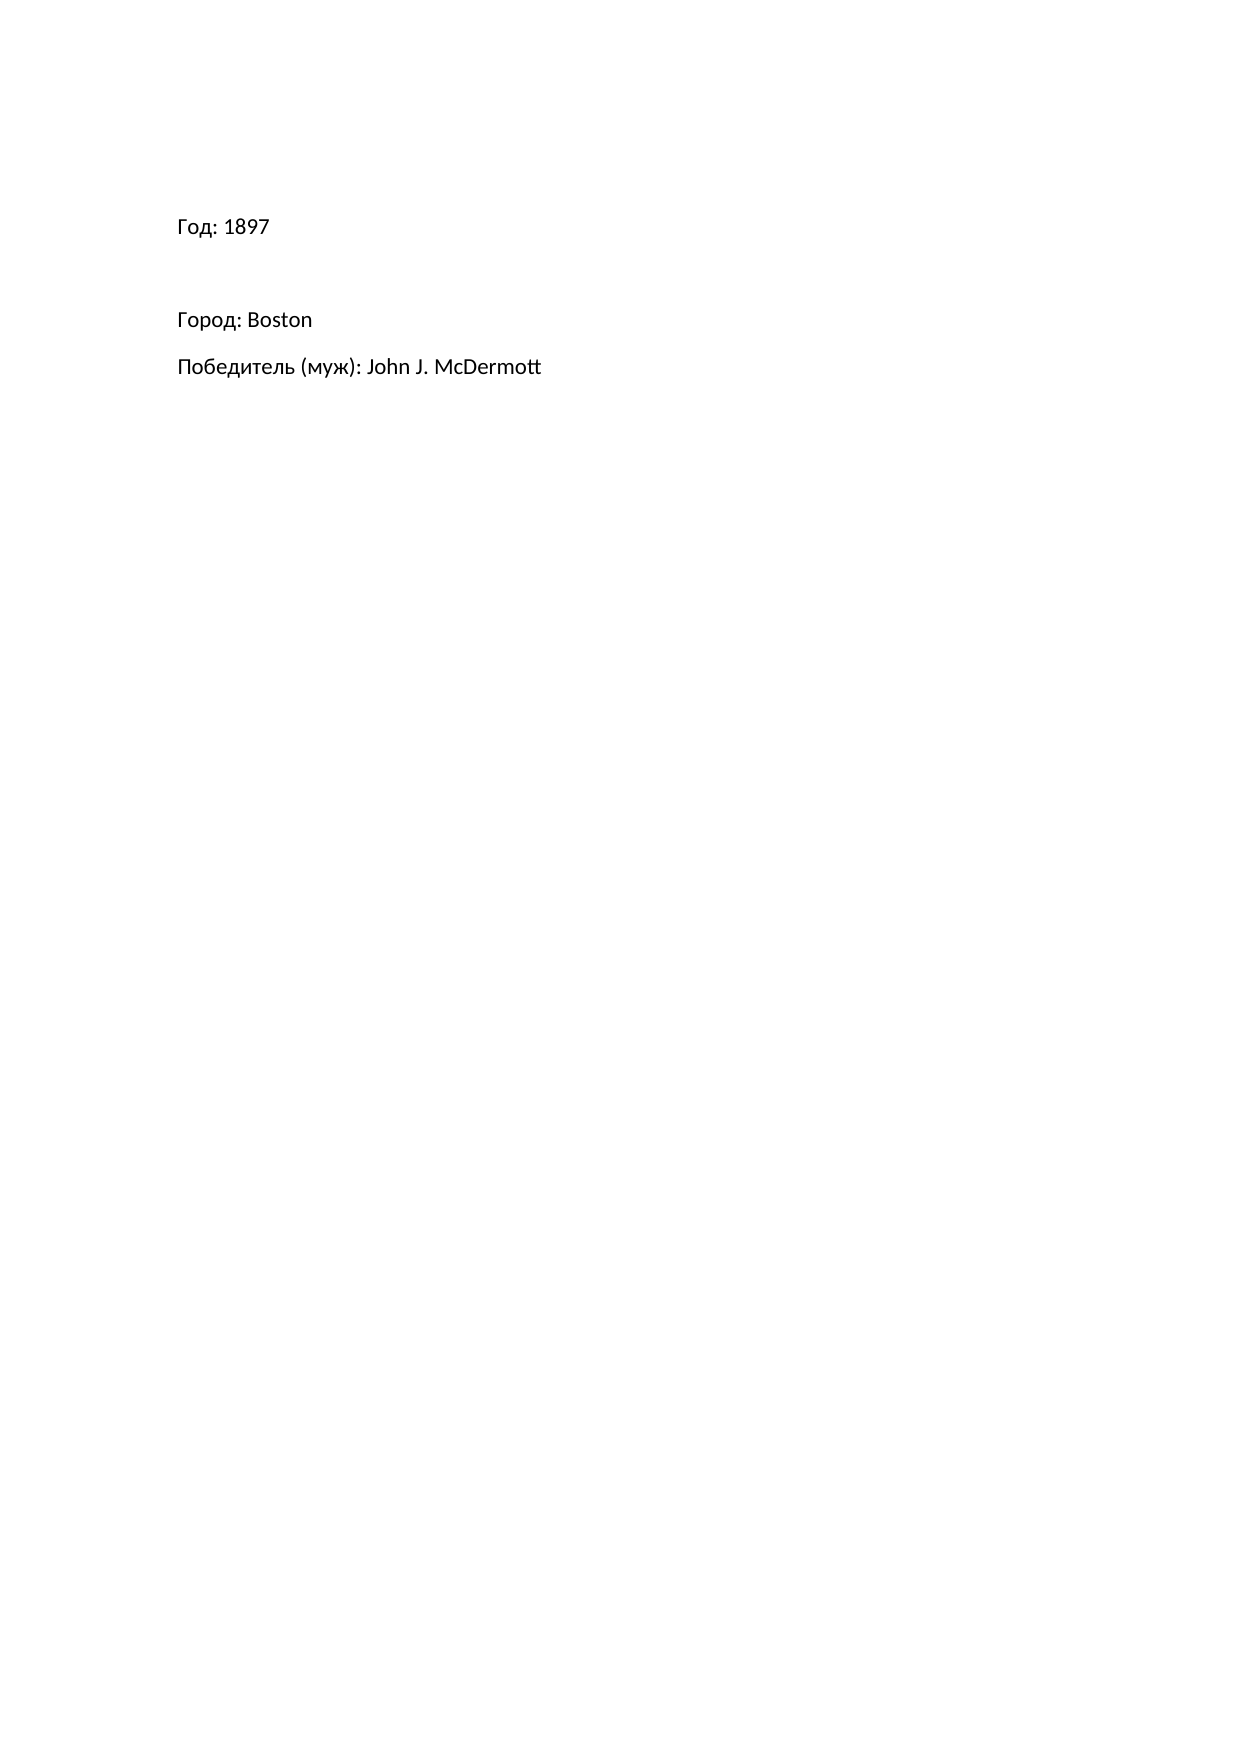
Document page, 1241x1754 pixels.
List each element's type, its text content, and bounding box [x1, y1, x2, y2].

text Город: Boston [177, 306, 1152, 334]
text Победитель (муж): John J. McDermott [177, 352, 1152, 381]
text Год: 1897 [177, 212, 1152, 240]
